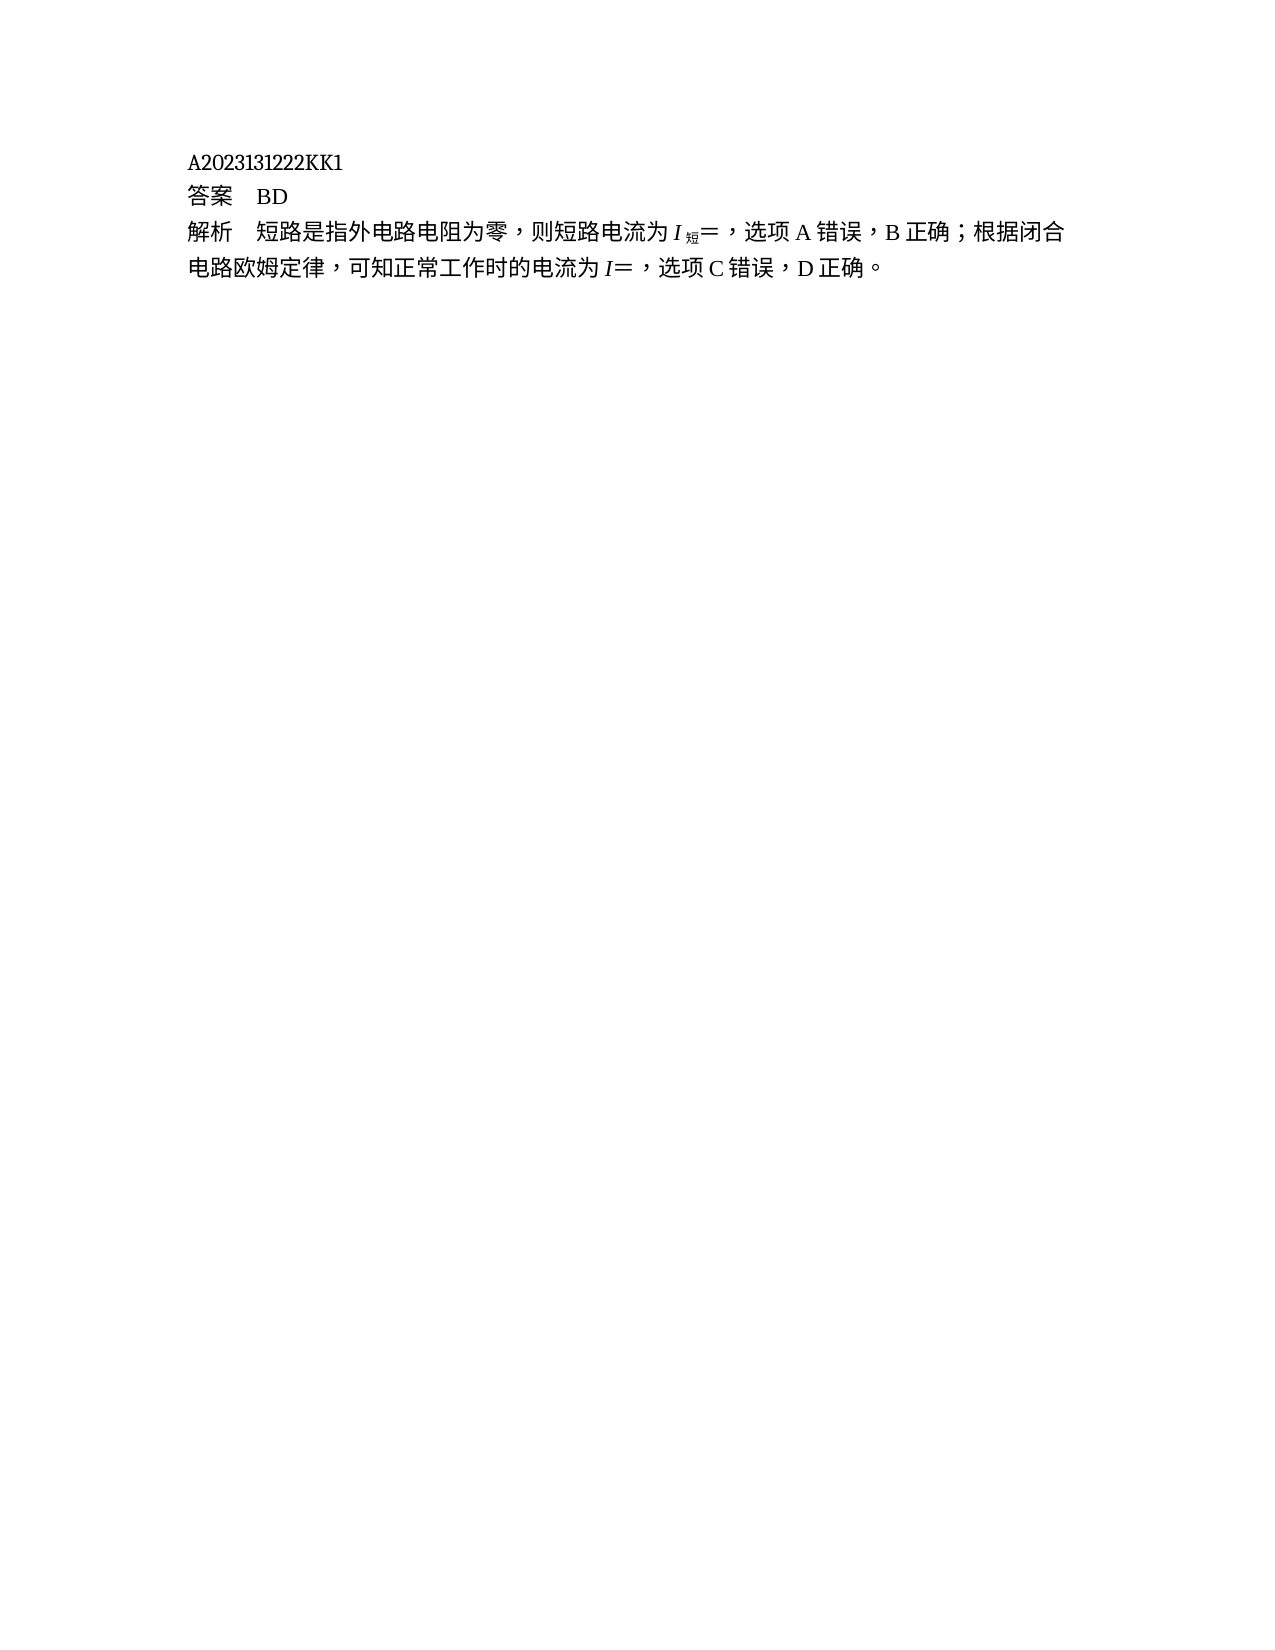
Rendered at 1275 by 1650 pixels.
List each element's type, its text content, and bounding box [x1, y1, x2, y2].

text A2023131222KK1 [187, 150, 1087, 176]
text 答案 BD [187, 180, 1087, 211]
text 解析 短路是指外电路电阻为零，则短路电流为I短＝，选项A错误，B正确；根据闭合电路欧姆定律，可知正常工作时的电流为I＝，选项C错误，D正确。 [187, 216, 1087, 283]
